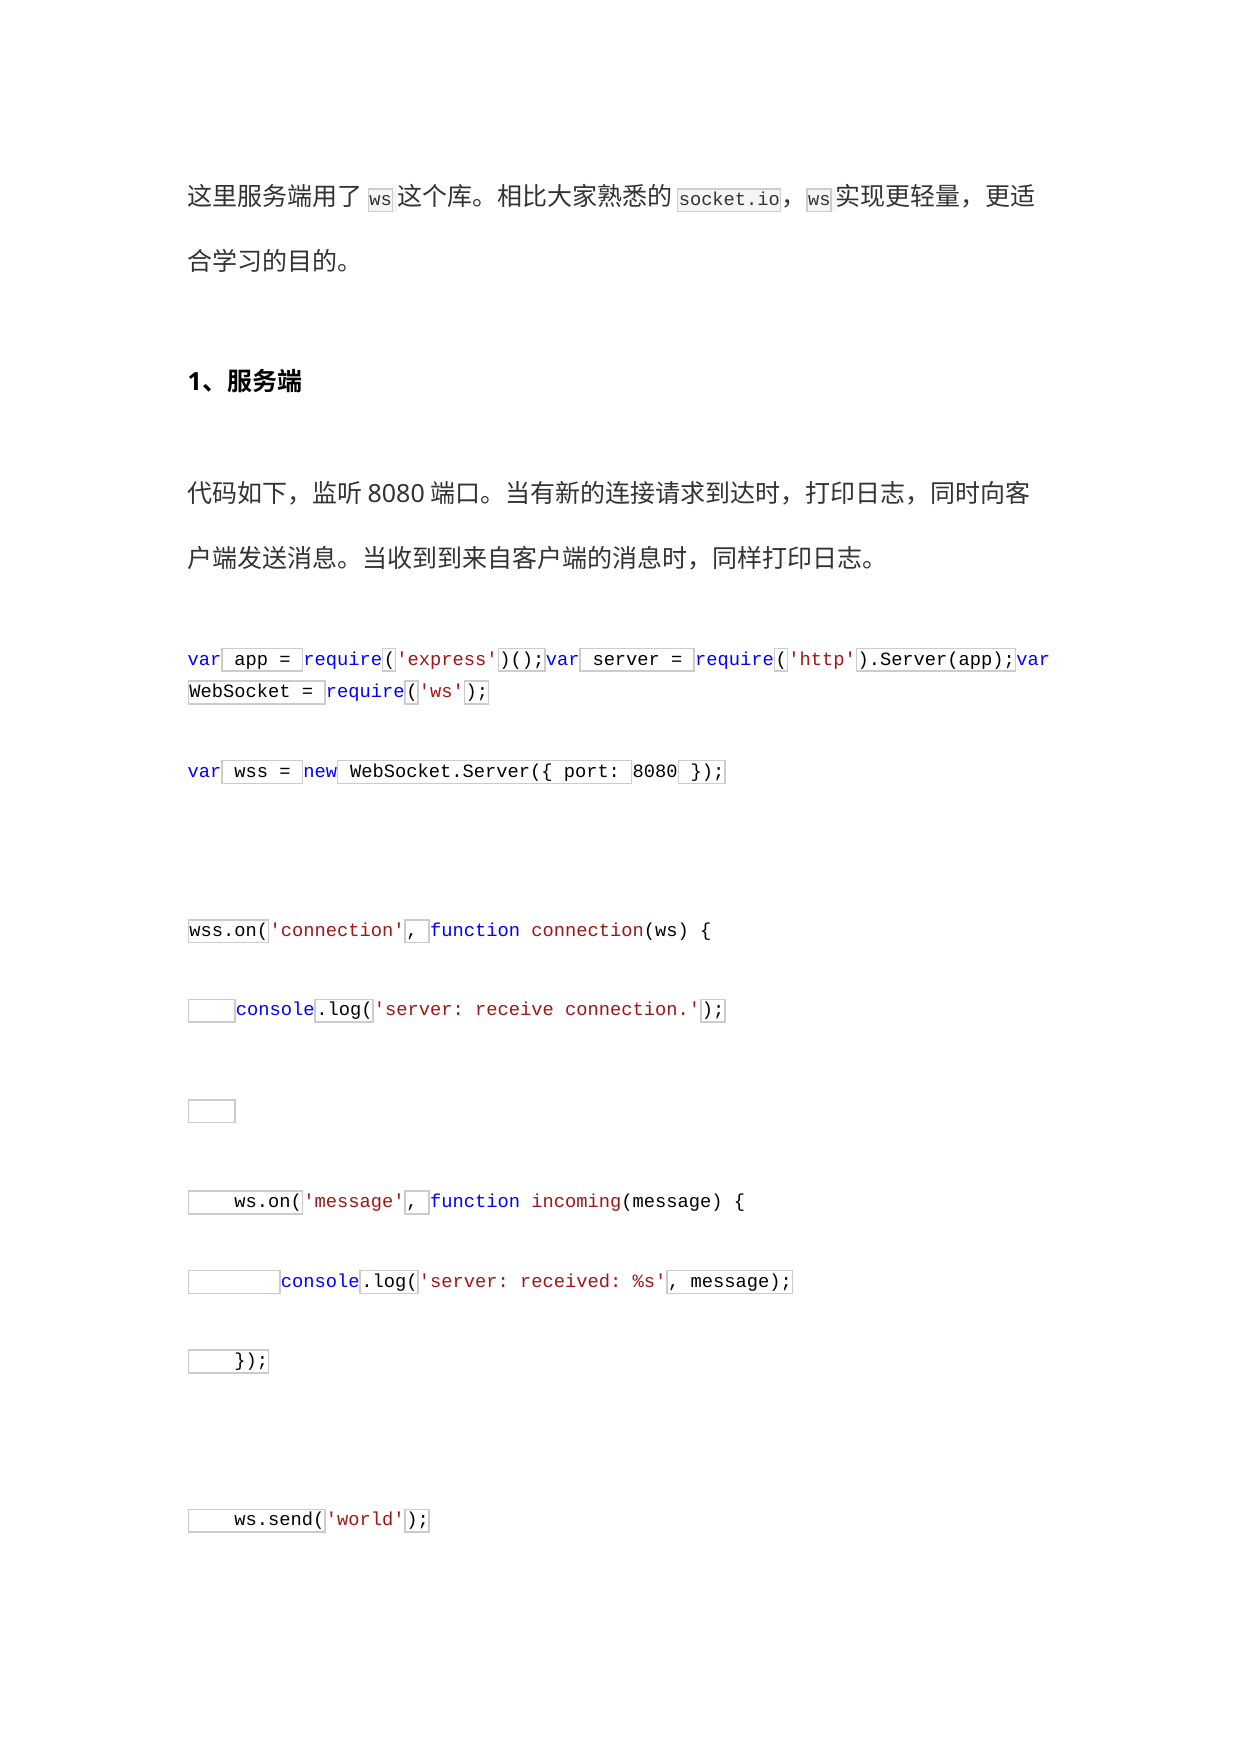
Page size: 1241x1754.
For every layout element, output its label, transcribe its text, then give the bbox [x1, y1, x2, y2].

subtitle 1、服务端 [187, 347, 1053, 412]
text ws.on('message', function incoming(message) { [187, 1186, 1053, 1219]
text 代码如下，监听8080端口。当有新的连接请求到达时，打印日志，同时向客户端发送消息。当收到到来自客户端的消息时，同样打印日志。 [187, 459, 1053, 589]
text var app = require('express')();var server = require('http').Server(app);var WebSocket = require('ws'); [187, 644, 1053, 709]
text wss.on('connection', function connection(ws) { [187, 915, 1053, 947]
text console.log('server: received: %s', message); [187, 1266, 1053, 1298]
text console.log('server: receive connection.'); [187, 994, 1053, 1027]
text }); [187, 1345, 1053, 1378]
text ws.send('world'); [187, 1504, 1053, 1537]
text 这里服务端用了ws这个库。相比大家熟悉的socket.io，ws实现更轻量，更适合学习的目的。 [187, 162, 1053, 292]
text var wss = new WebSocket.Server({ port: 8080 }); [187, 756, 1053, 788]
